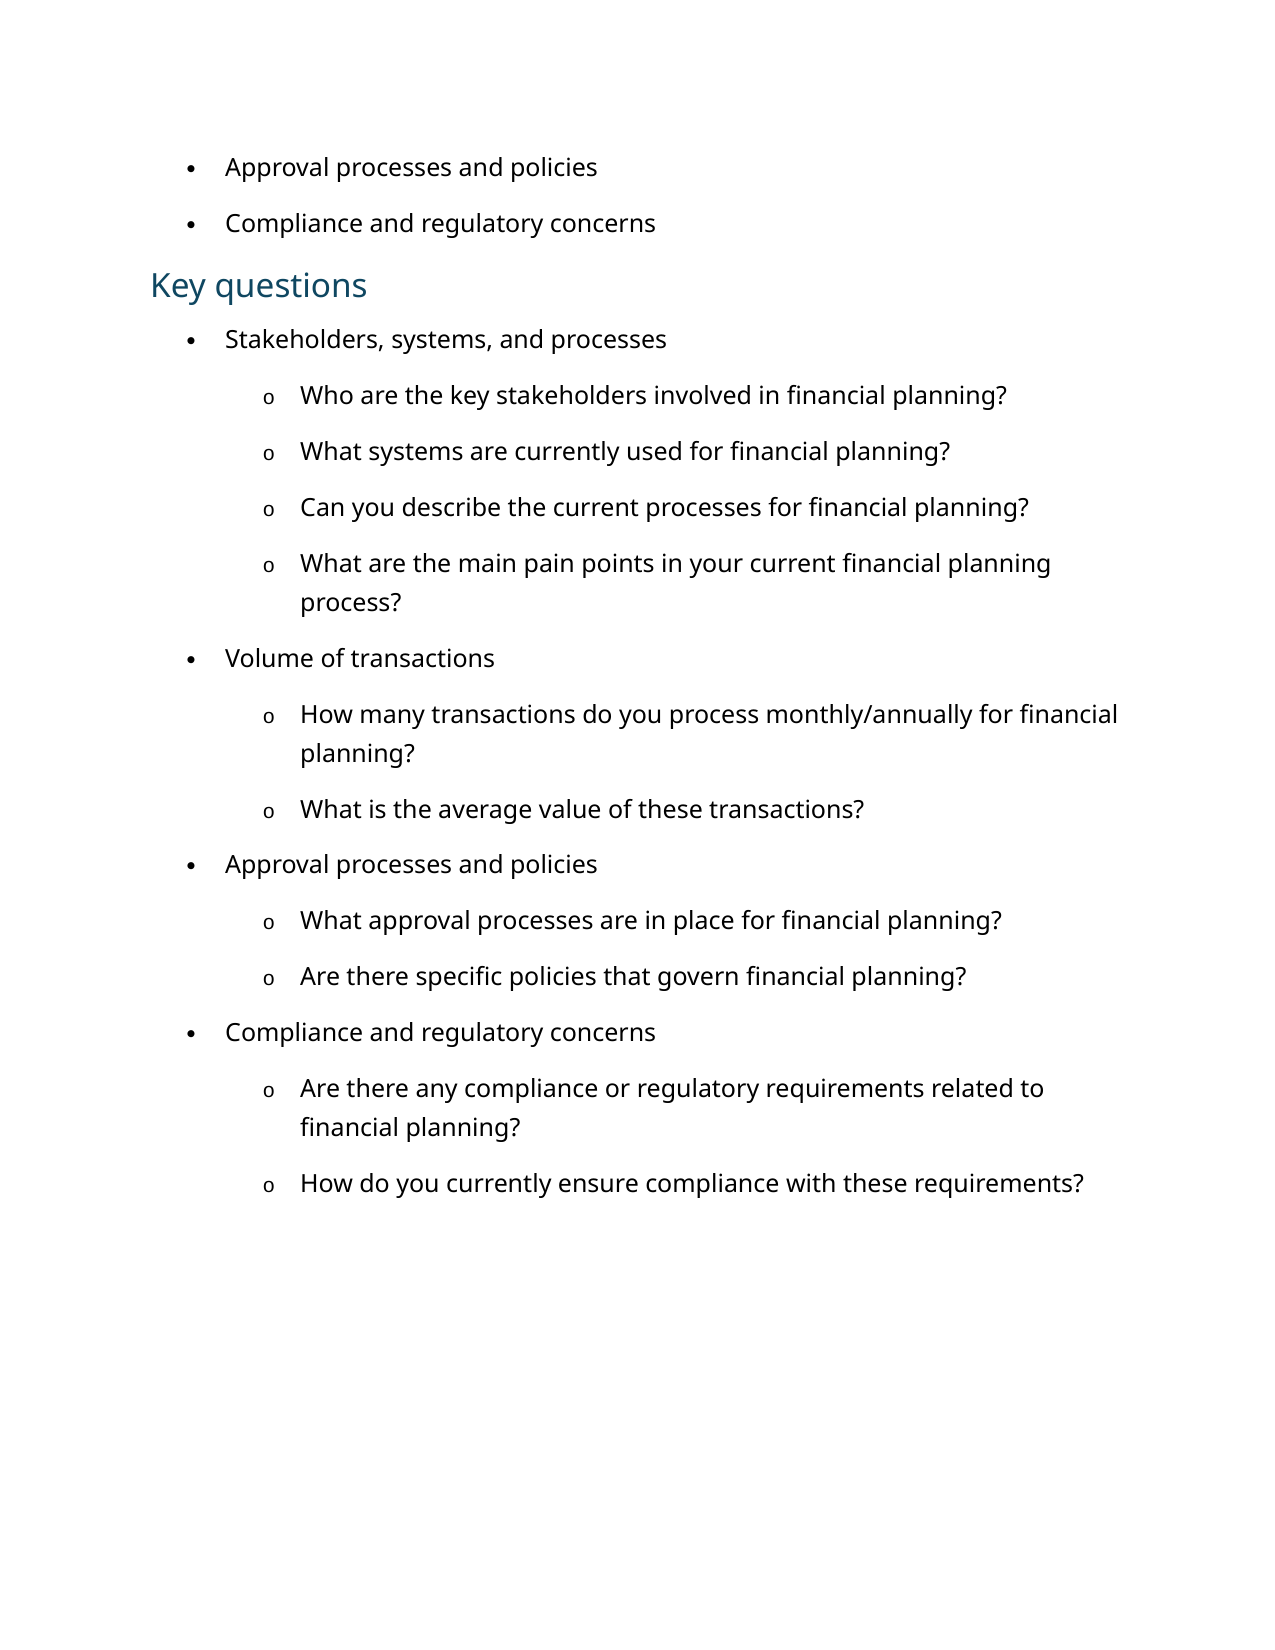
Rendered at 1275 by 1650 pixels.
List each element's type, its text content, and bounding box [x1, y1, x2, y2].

list What are the main pain points in your current financial planning process? [262, 546, 1125, 619]
list What approval processes are in place for financial planning? [262, 903, 1125, 937]
list Are there specific policies that govern financial planning? [262, 959, 1125, 993]
list Compliance and regulatory concerns [187, 1015, 1125, 1049]
subtitle Key questions [150, 262, 1125, 307]
list What systems are currently used for financial planning? [262, 434, 1125, 468]
list How many transactions do you process monthly/annually for financial planning? [262, 696, 1125, 769]
list Stakeholders, systems, and processes [187, 322, 1125, 356]
list What is the average value of these transactions? [262, 791, 1125, 825]
list Are there any compliance or regulatory requirements related to financial planning? [262, 1071, 1125, 1144]
list Can you describe the current processes for financial planning? [262, 490, 1125, 524]
list Volume of transactions [187, 641, 1125, 674]
list Approval processes and policies [187, 847, 1125, 881]
list Compliance and regulatory concerns [187, 206, 1125, 240]
list Approval processes and policies [187, 150, 1125, 184]
list How do you currently ensure compliance with these requirements? [262, 1166, 1125, 1199]
list Who are the key stakeholders involved in financial planning? [262, 378, 1125, 412]
